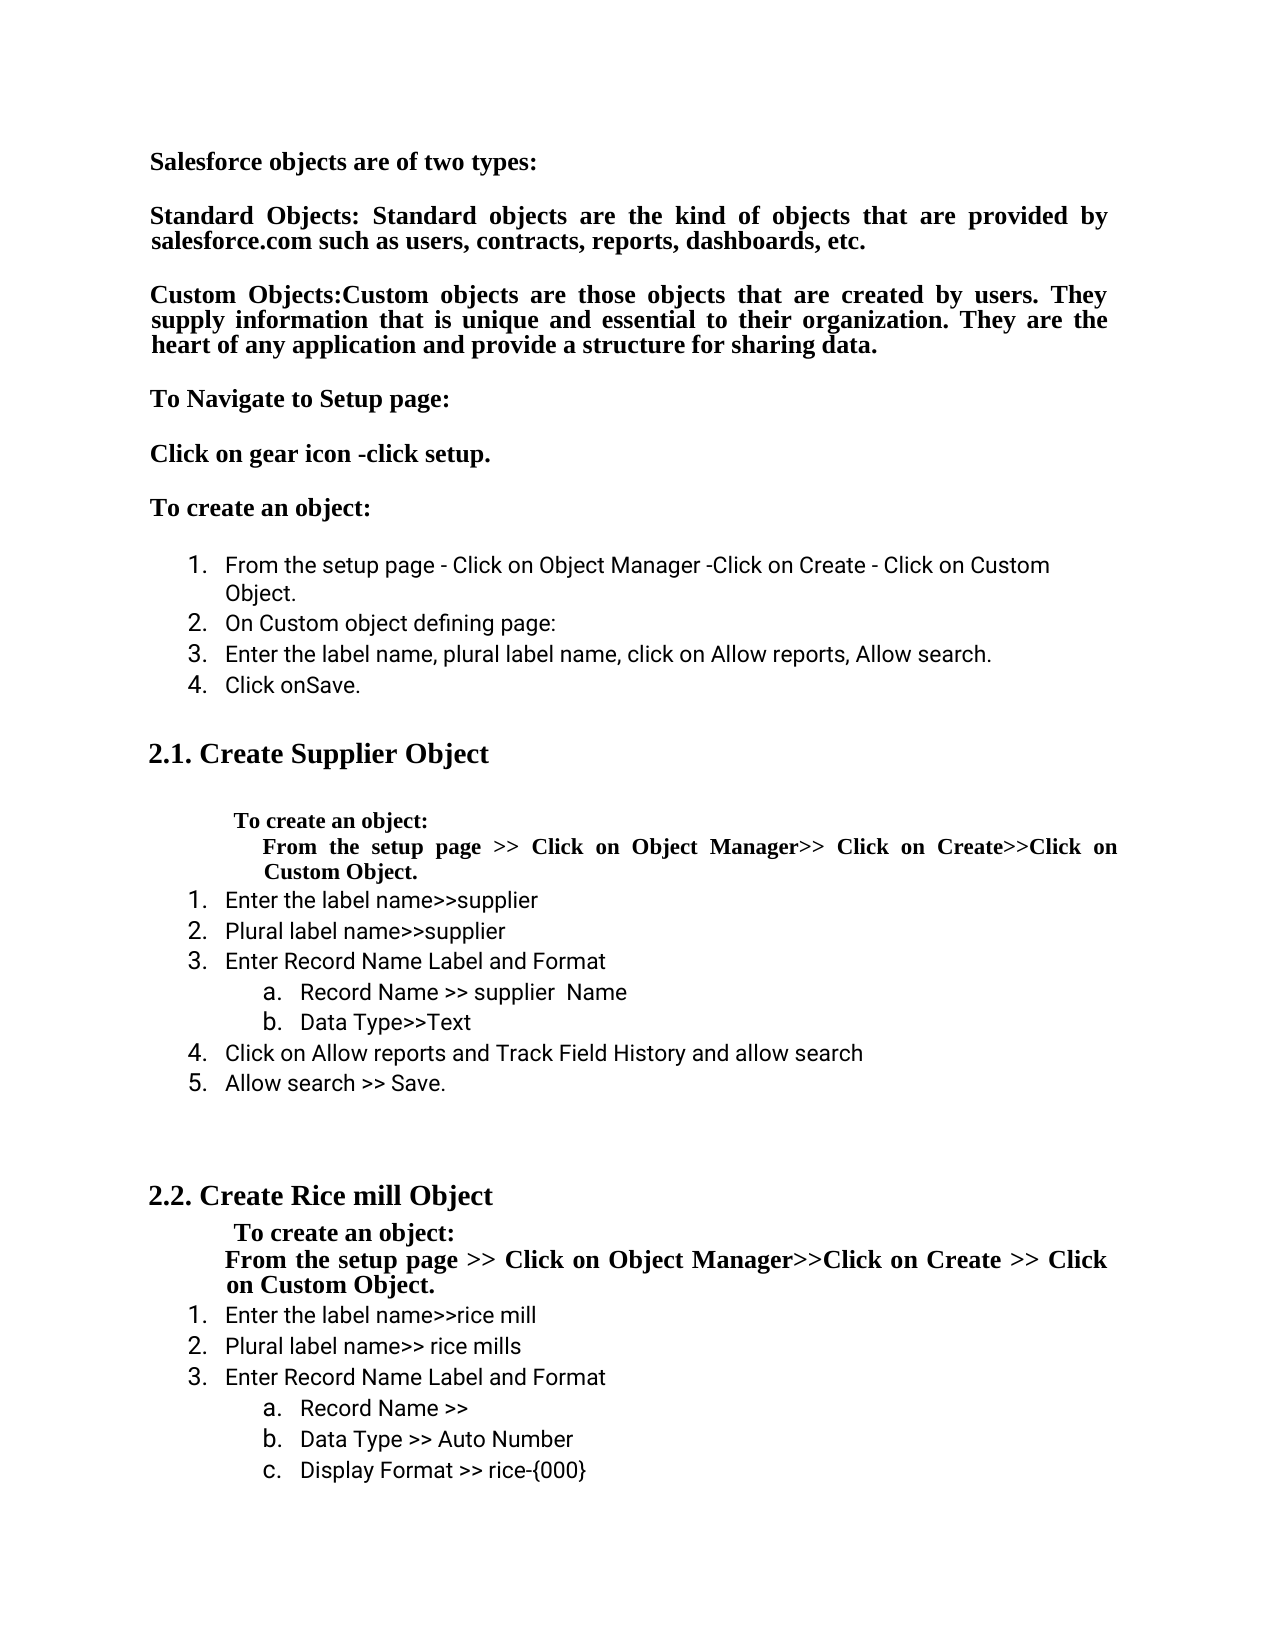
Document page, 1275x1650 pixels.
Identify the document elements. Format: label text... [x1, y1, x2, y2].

text Standard Objects: Standard objects are the kind of objects that are provided by salesforce.com such as users, contracts, reports, dashboards, etc. [149, 204, 1109, 254]
list Record Name >> supplier Name [262, 977, 1119, 1006]
list Allow search >> Save. [187, 1068, 1119, 1097]
list Enter Record Name Label and Format [187, 1362, 1109, 1392]
list Record Name >> [262, 1393, 1109, 1423]
list Plural label name>> rice mills [187, 1331, 1109, 1361]
list Enter Record Name Label and Format [187, 947, 1119, 976]
list On Custom object defining page: [187, 608, 1109, 638]
text To create an object: [149, 496, 1109, 521]
list Data Type>>Text [262, 1007, 1119, 1037]
list Enter the label name>>rice mill [187, 1300, 1109, 1329]
subtitle 2.1. Create Supplier Object [148, 741, 881, 769]
text To create an object: [150, 1222, 1125, 1247]
text From the setup page >> Click on Object Manager>>Click on Create >> Click on Custom Object. [224, 1248, 1109, 1298]
list Click onSave. [187, 671, 1109, 700]
list Data Type >> Auto Number [262, 1424, 1109, 1454]
list Plural label name>>supplier [187, 916, 1119, 945]
list Display Format >> rice-{000} [262, 1456, 1109, 1485]
list Click on Allow reports and Track Field History and allow search [187, 1038, 1119, 1067]
text Salesforce objects are of two types: [149, 150, 1109, 175]
text Click on gear icon -click setup. [149, 442, 1109, 467]
text To Navigate to Setup page: [149, 388, 1109, 413]
text Custom Objects:Custom objects are those objects that are created by users. They supply information that is unique and essential to their organization. They are the heart of any application and provide a structure for sharing data. [149, 283, 1109, 358]
list From the setup page - Click on Object Manager -Click on Create - Click on Custom Object. [187, 551, 1109, 607]
list Enter the label name>>supplier [187, 886, 1119, 915]
text From the setup page >> Click on Object Manager>> Click on Create>>Click on Custom Object. [262, 834, 1119, 884]
subtitle 2.2. Create Rice mill Object [148, 1183, 881, 1210]
list Enter the label name, plural label name, click on Allow reports, Allow search. [187, 639, 1109, 669]
text To create an object: [150, 808, 1125, 833]
